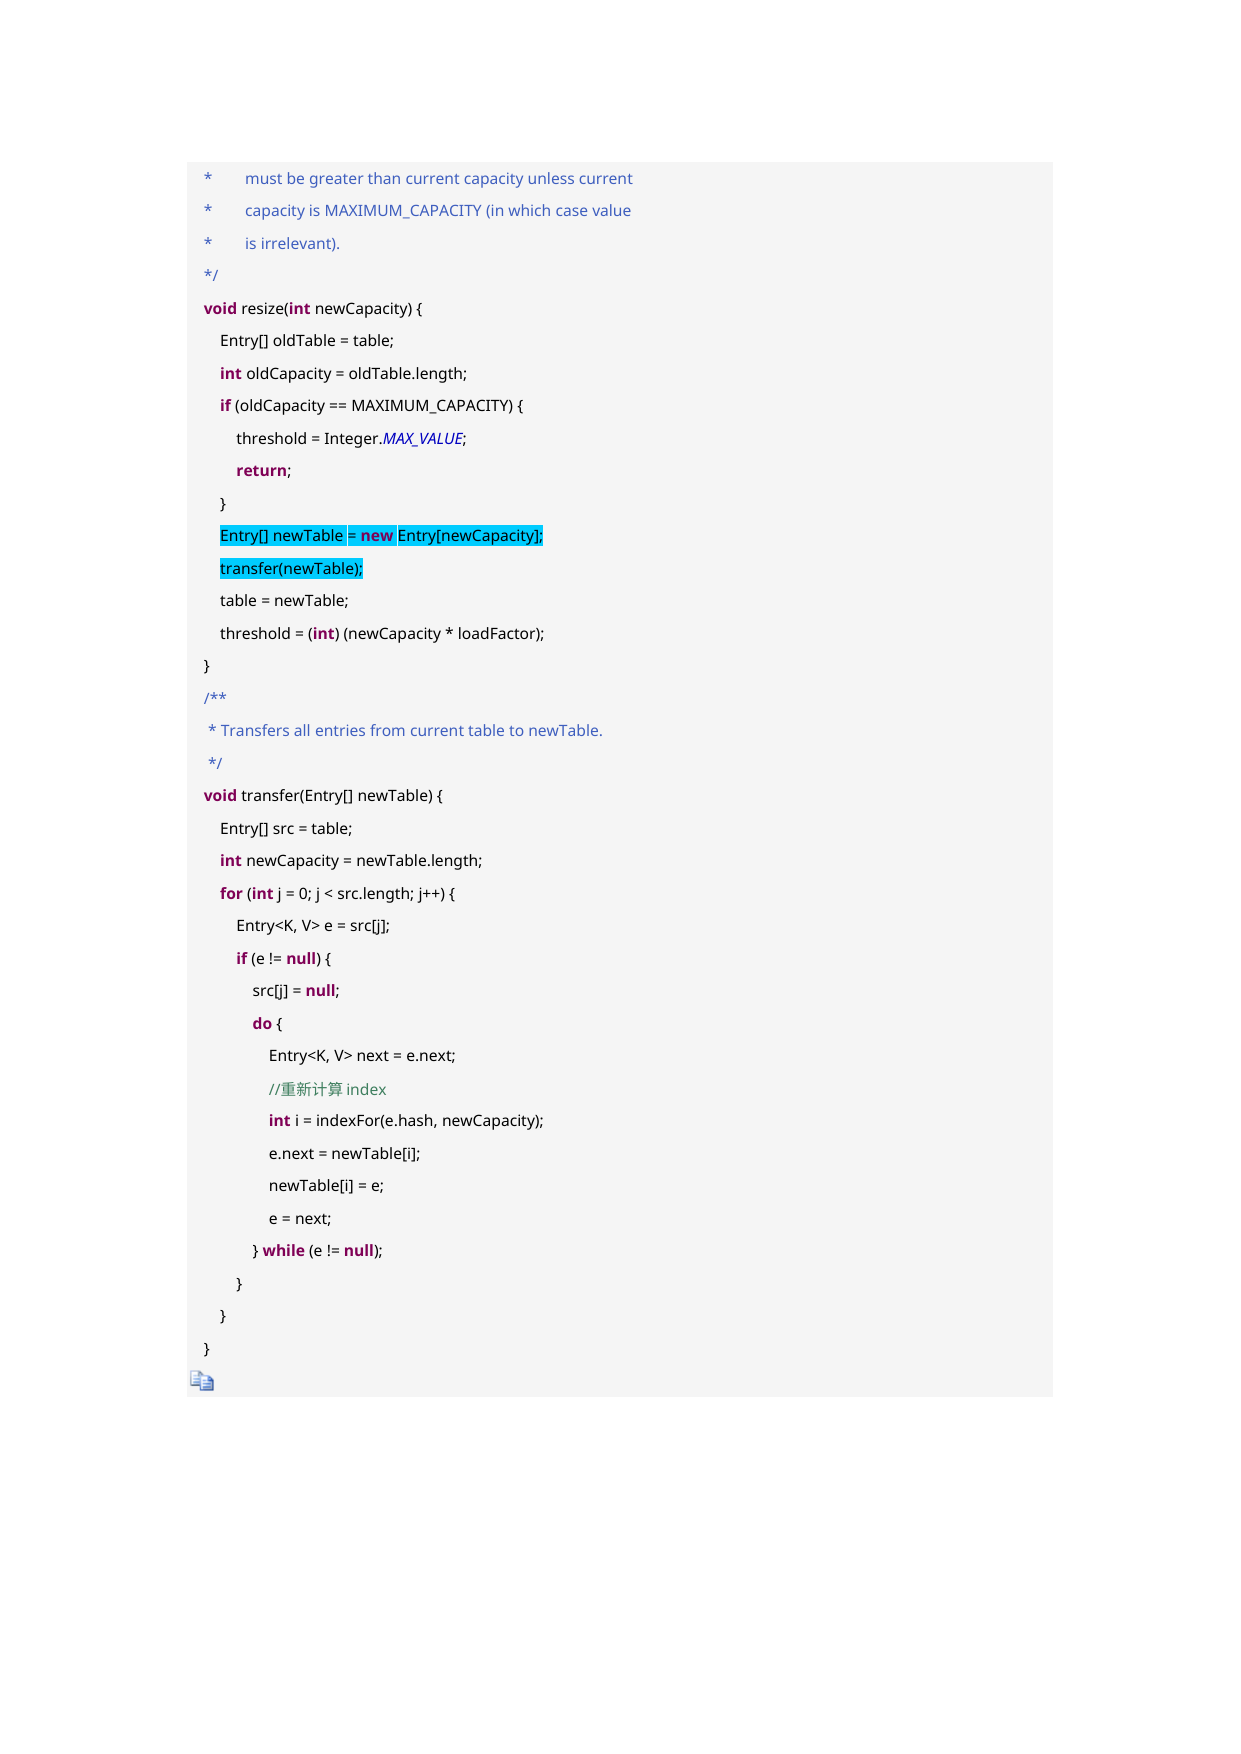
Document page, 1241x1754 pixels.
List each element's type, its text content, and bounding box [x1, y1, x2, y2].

text */ [187, 747, 1053, 779]
text void resize(int newCapacity) { [187, 292, 1053, 324]
text for (int j = 0; j < src.length; j++) { [187, 877, 1053, 909]
text } [187, 487, 1053, 519]
text int oldCapacity = oldTable.length; [187, 357, 1053, 389]
text threshold = Integer.MAX_VALUE; [187, 422, 1053, 454]
text } [187, 649, 1053, 682]
text Entry<K, V> e = src[j]; [187, 909, 1053, 942]
text } [187, 1267, 1053, 1299]
text Entry<K, V> next = e.next; [187, 1039, 1053, 1072]
text e = next; [187, 1202, 1053, 1234]
text if (e != null) { [187, 942, 1053, 974]
text transfer(newTable); [187, 552, 1053, 584]
text */ [187, 259, 1053, 292]
text e.next = newTable[i]; [187, 1137, 1053, 1169]
text table = newTable; [187, 584, 1053, 617]
text * capacity is MAXIMUM_CAPACITY (in which case value [187, 194, 1053, 227]
text do { [187, 1007, 1053, 1039]
text Entry[] oldTable = table; [187, 324, 1053, 357]
text } [187, 1332, 1053, 1364]
text threshold = (int) (newCapacity * loadFactor); [187, 617, 1053, 649]
text * is irrelevant). [187, 227, 1053, 259]
picture [187, 1364, 219, 1396]
text * Transfers all entries from current table to newTable. [187, 714, 1053, 747]
text int i = indexFor(e.hash, newCapacity); [187, 1104, 1053, 1137]
text src[j] = null; [187, 974, 1053, 1007]
text Entry[] newTable = new Entry[newCapacity]; [187, 519, 1053, 552]
text newTable[i] = e; [187, 1169, 1053, 1202]
text } while (e != null); [187, 1234, 1053, 1267]
text //重新计算index [187, 1072, 1053, 1104]
text * must be greater than current capacity unless current [187, 162, 1053, 194]
text int newCapacity = newTable.length; [187, 844, 1053, 877]
text if (oldCapacity == MAXIMUM_CAPACITY) { [187, 389, 1053, 422]
text Entry[] src = table; [187, 812, 1053, 844]
text /** [187, 682, 1053, 714]
text void transfer(Entry[] newTable) { [187, 779, 1053, 812]
text } [187, 1299, 1053, 1332]
text return; [187, 454, 1053, 487]
